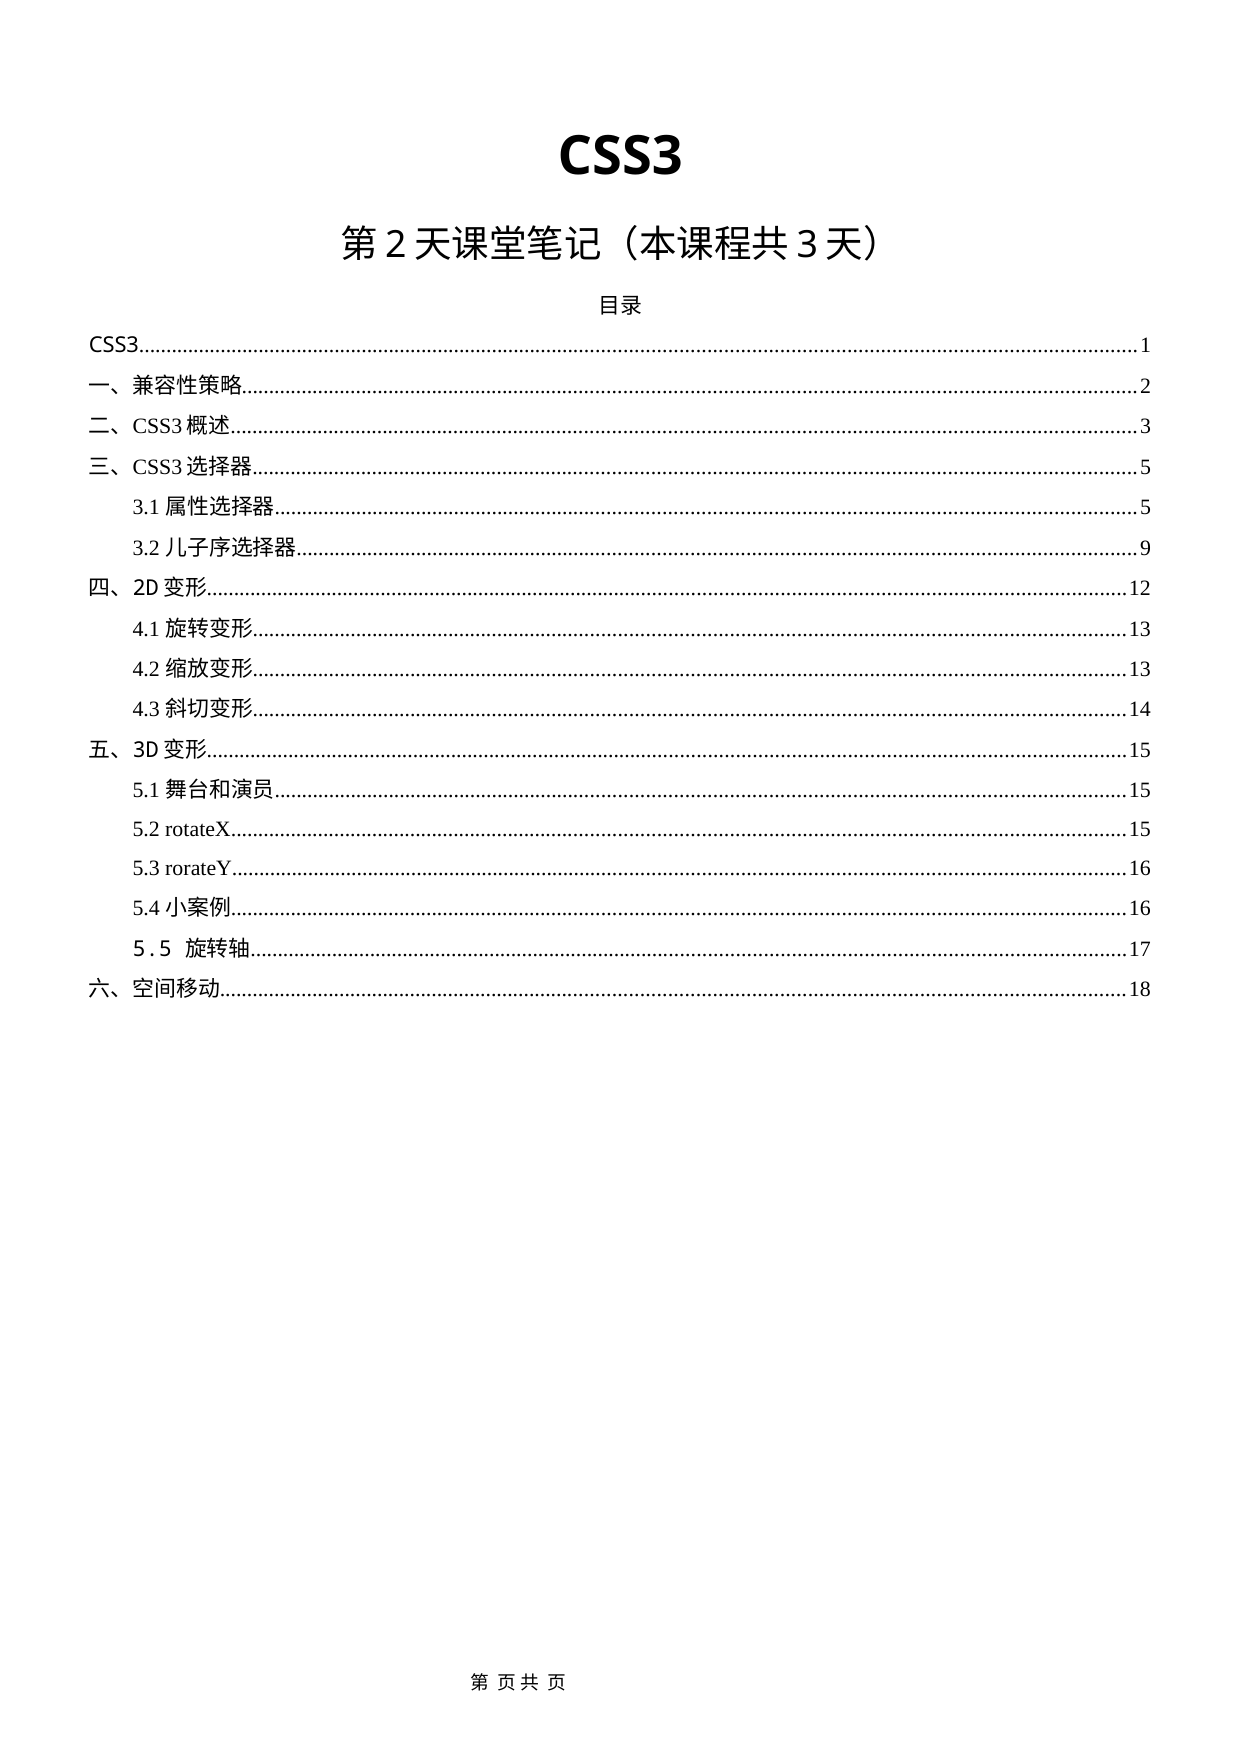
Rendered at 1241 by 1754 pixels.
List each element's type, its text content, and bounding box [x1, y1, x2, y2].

text 三、CSS3选择器 5 [88, 448, 1152, 481]
text 四、2D变形 12 [88, 570, 1152, 602]
text 4.1 旋转变形 13 [132, 610, 1152, 643]
text 第2天课堂笔记（本课程共3天） [88, 209, 1152, 274]
text 二、CSS3概述 3 [88, 408, 1152, 441]
text 4.2 缩放变形 13 [132, 651, 1152, 683]
text CSS3 1 [88, 328, 1152, 360]
text 5.5 旋转轴 17 [132, 930, 1152, 963]
subtitle CSS3 [88, 105, 1152, 202]
text 一、兼容性策略 2 [88, 368, 1152, 400]
text 六、空间移动 18 [88, 971, 1152, 1003]
text 5.1 舞台和演员 15 [132, 772, 1152, 804]
text 5.4 小案例 16 [132, 890, 1152, 922]
text 5.3 rorateY 16 [132, 851, 1152, 883]
text 五、3D变形 15 [88, 731, 1152, 764]
text 目录 [88, 287, 1152, 320]
text 3.2 儿子序选择器 9 [132, 529, 1152, 562]
text 3.1 属性选择器 5 [132, 489, 1152, 521]
text 5.2 rotateX 15 [132, 812, 1152, 845]
text 4.3 斜切变形 14 [132, 691, 1152, 723]
